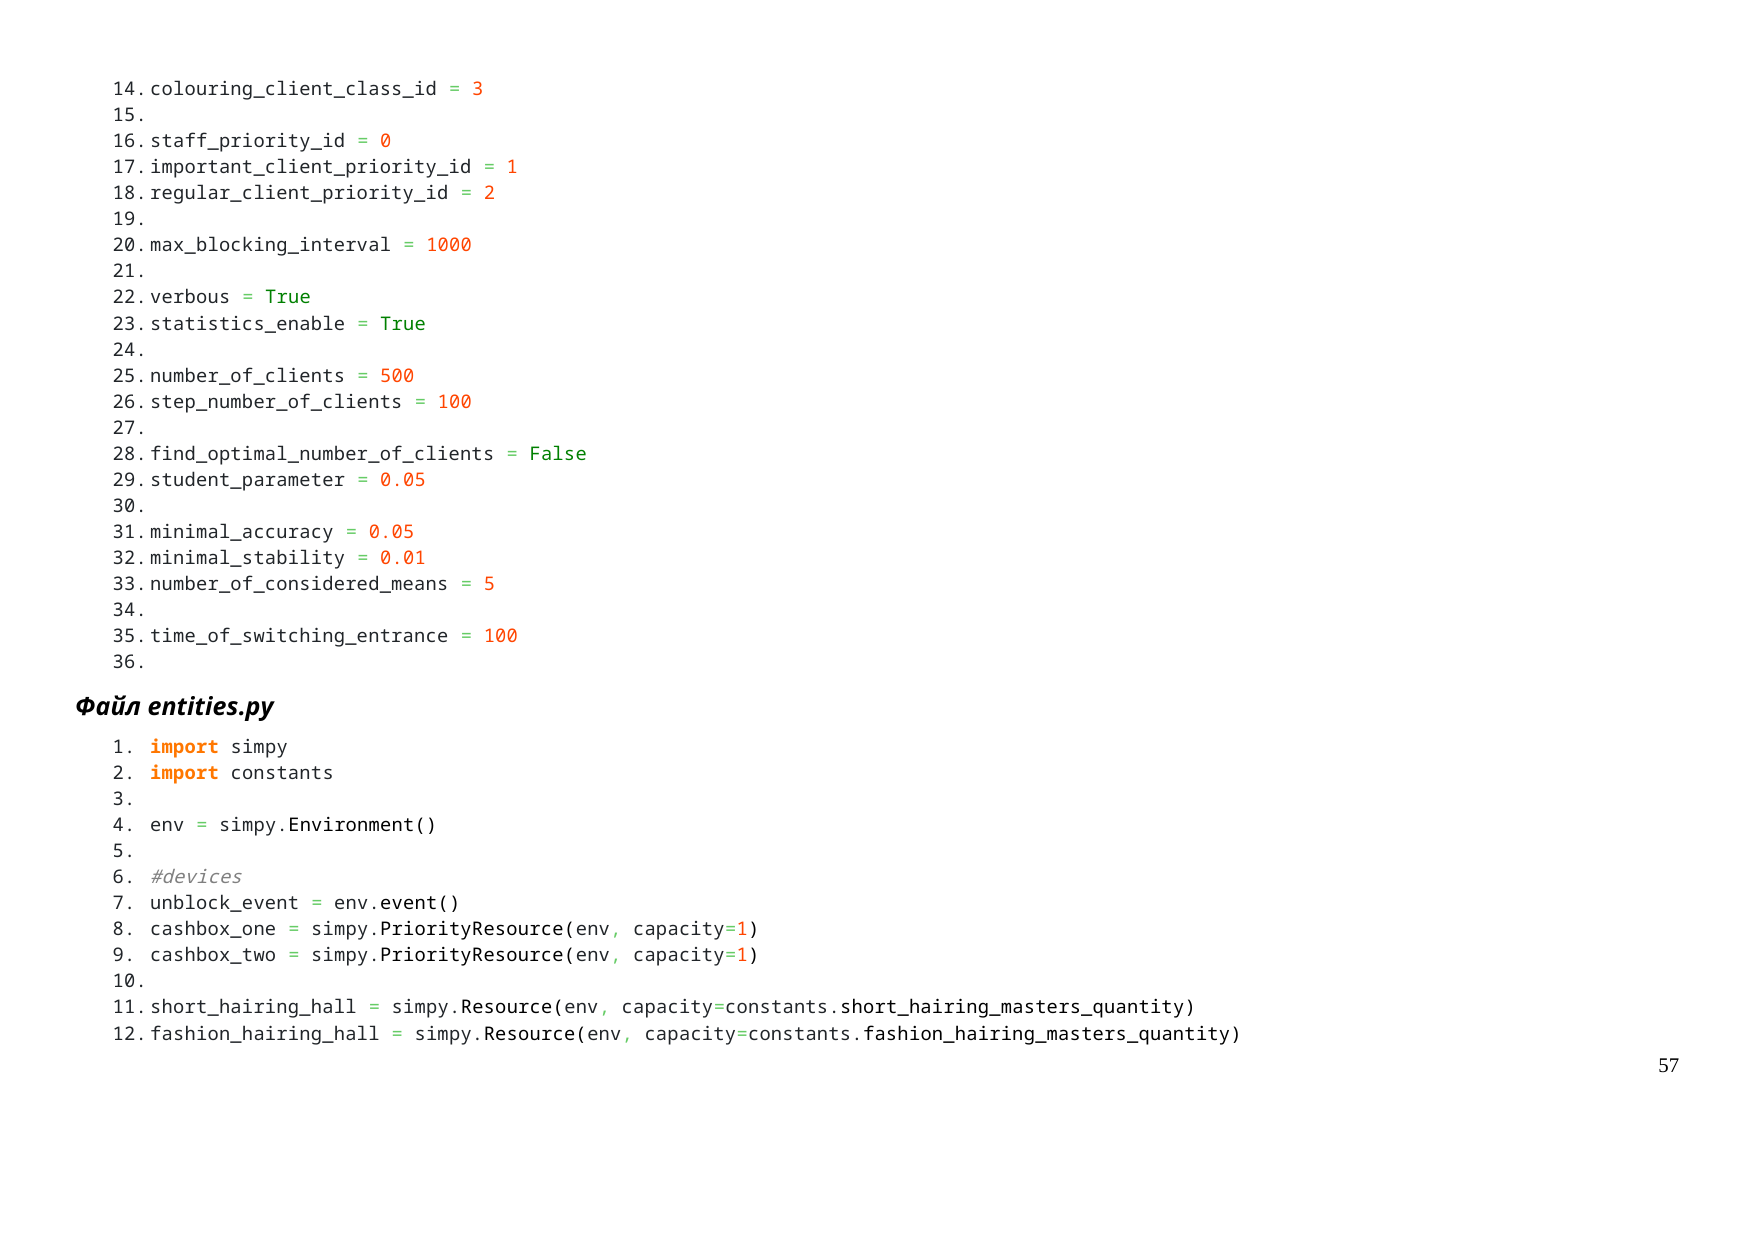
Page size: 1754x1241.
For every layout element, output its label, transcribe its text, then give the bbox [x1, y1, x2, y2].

list short_hairing_hall = simpy.Resource(env, capacity=constants.short_hairing_masters_quantity) [112, 993, 1679, 1019]
list unblock_event = env.event() [112, 889, 1679, 915]
list important_client_priority_id = 1 [112, 153, 1679, 179]
list find_optimal_number_of_clients = False [112, 439, 1679, 466]
list #devices [112, 863, 1679, 889]
text Файл entities.py [75, 688, 1679, 722]
list minimal_stability = 0.01 [112, 544, 1679, 570]
list env = simpy.Environment() [112, 811, 1679, 837]
list import constants [112, 759, 1679, 785]
list time_of_switching_entrance = 100 [112, 622, 1679, 648]
list number_of_clients = 500 [112, 361, 1679, 387]
list verbous = True [112, 283, 1679, 309]
list colouring_client_class_id = 3 [112, 75, 1679, 101]
list minimal_accuracy = 0.05 [112, 518, 1679, 544]
list cashbox_one = simpy.PriorityResource(env, capacity=1) [112, 915, 1679, 941]
list fashion_hairing_hall = simpy.Resource(env, capacity=constants.fashion_hairing_masters_quantity) [112, 1019, 1679, 1045]
list import simpy [112, 733, 1679, 759]
list number_of_considered_means = 5 [112, 570, 1679, 596]
list max_blocking_interval = 1000 [112, 231, 1679, 257]
list statistics_enable = True [112, 309, 1679, 335]
list staff_priority_id = 0 [112, 127, 1679, 153]
list cashbox_two = simpy.PriorityResource(env, capacity=1) [112, 941, 1679, 967]
list student_parameter = 0.05 [112, 466, 1679, 492]
list step_number_of_clients = 100 [112, 387, 1679, 413]
list regular_client_priority_id = 2 [112, 179, 1679, 205]
